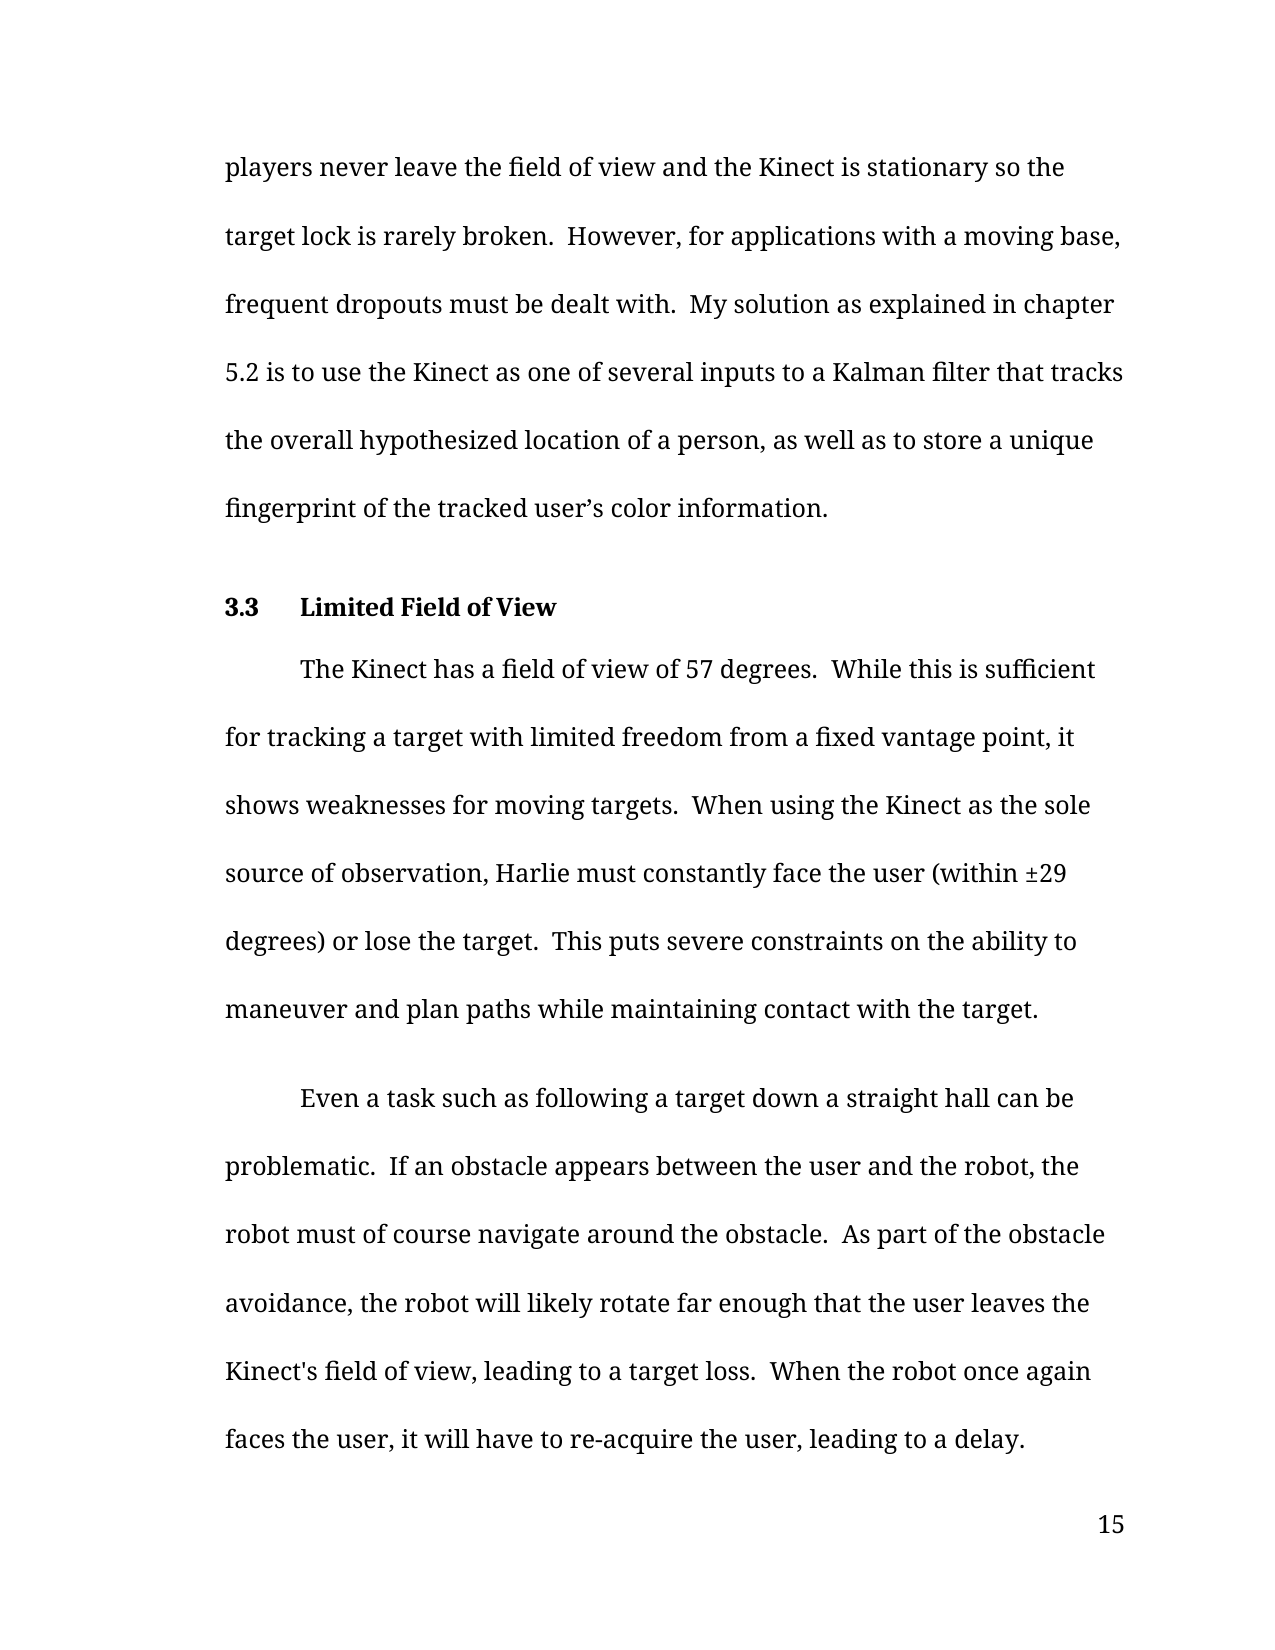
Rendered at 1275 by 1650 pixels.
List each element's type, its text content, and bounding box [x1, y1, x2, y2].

text The Kinect has a field of view of 57 degrees. While this is sufficient for tracking a target with limited freedom from a fixed vantage point, it shows weaknesses for moving targets. When using the Kinect as the sole source of observation, Harlie must constantly face the user (within ±29 degrees) or lose the target. This puts severe constraints on the ability to maneuver and plan paths while maintaining contact with the target. [225, 651, 1125, 1026]
text Even a task such as following a target down a straight hall can be problematic. If an obstacle appears between the user and the robot, the robot must of course navigate around the obstacle. As part of the obstacle avoidance, the robot will likely rotate far enough that the user leaves the Kinect's field of view, leading to a target loss. When the robot once again faces the user, it will have to re-acquire the user, leading to a delay. [225, 1081, 1125, 1456]
subtitle Limited Field of View [225, 592, 1125, 623]
